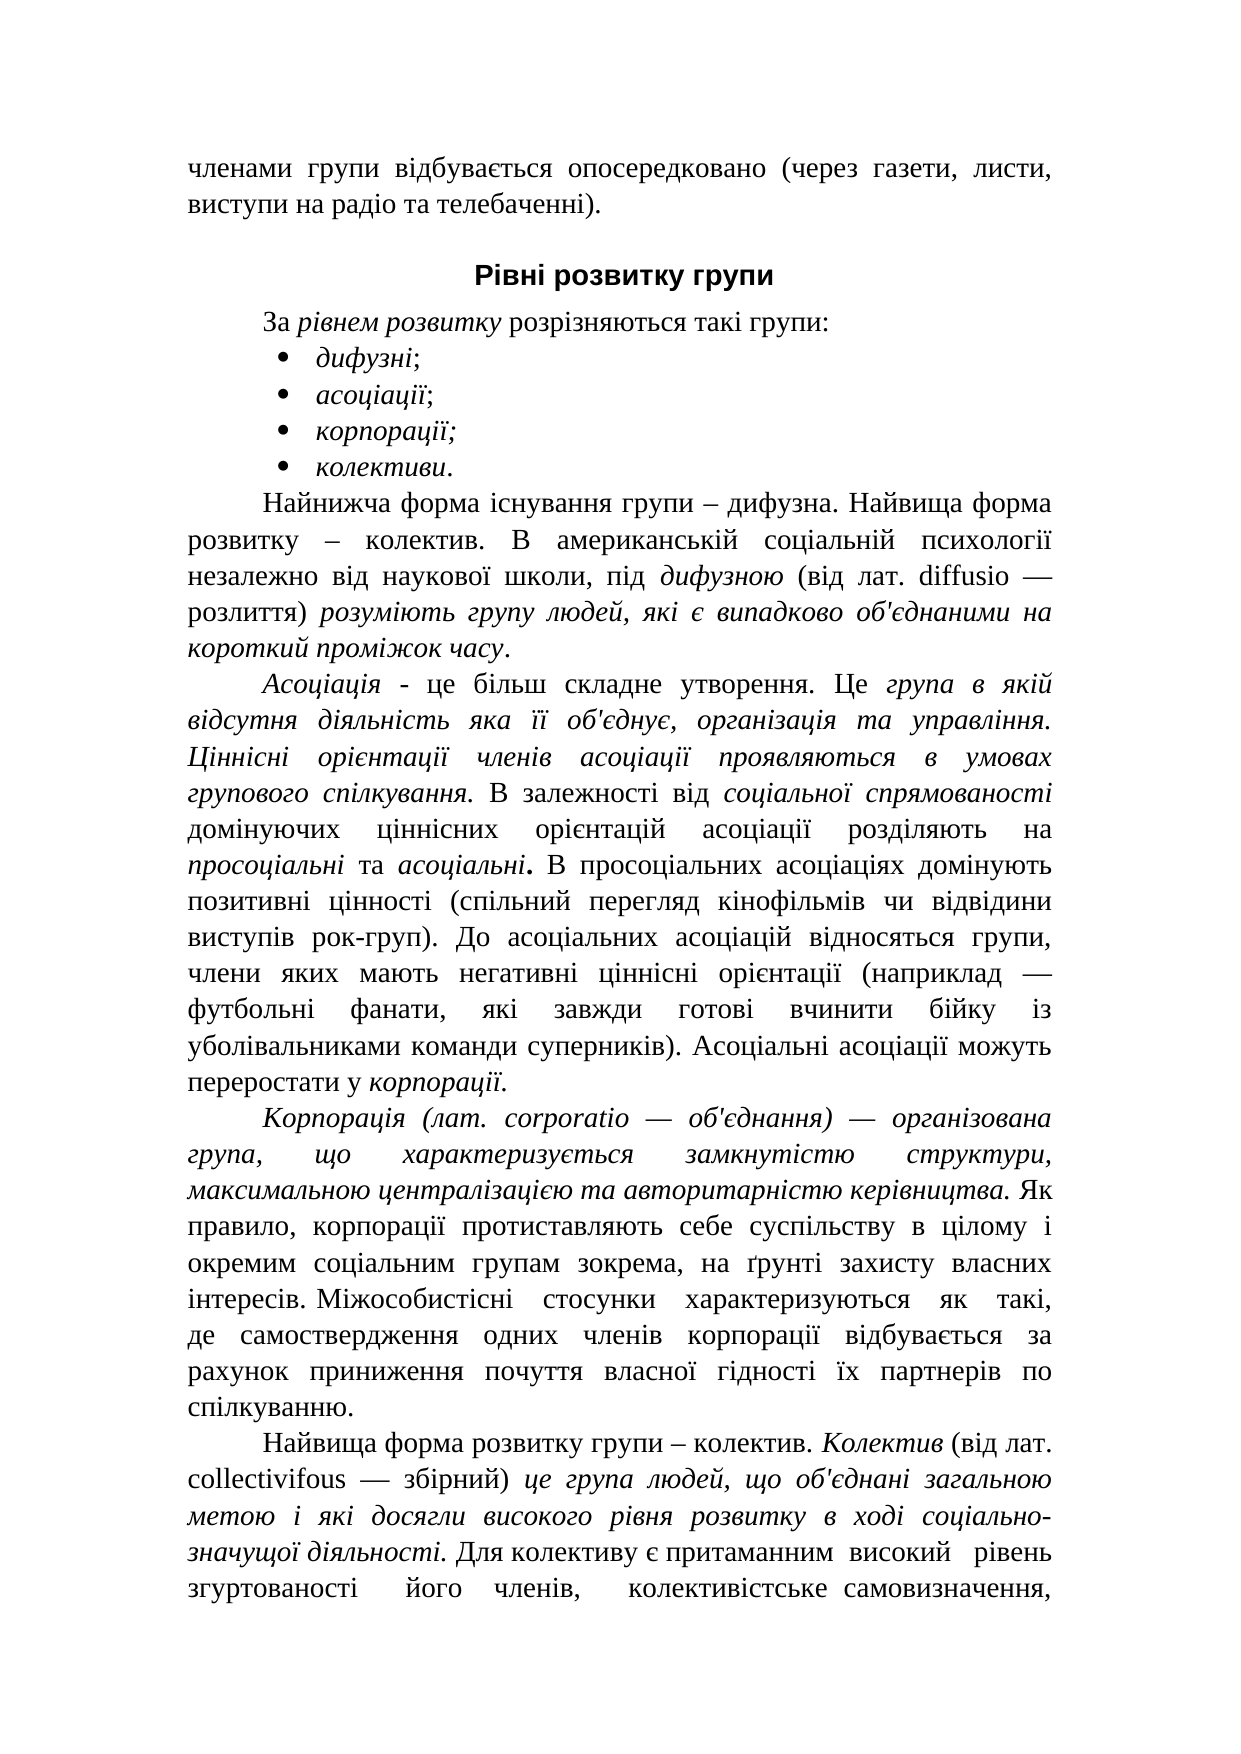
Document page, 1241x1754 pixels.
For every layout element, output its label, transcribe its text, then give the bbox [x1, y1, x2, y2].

subtitle Рівні розвитку групи [196, 258, 1053, 292]
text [187, 150, 1053, 220]
list корпорації; [278, 413, 1053, 447]
text Асоціація - це більш складне утворення. Це група в якій відсутня діяльність яка її об'єднує, організація та управління. Ціннісні орієнтації членів асоціації проявляються в умовах групового спілкування. В залежності від соціальної спрямованості домінуючих ціннісних орієнтацій асоціації розділяють на просоціальні та асоціальні. В просоціальних асоціаціях домінують позитивні цінності (спільний перегляд кінофільмів чи відвідини виступів рок-груп). До асоціальних асоціацій відносяться групи, члени яких мають негативні ціннісні орієнтації (наприклад — футбольні фанати, які завжди готові вчинити бійку із уболівальниками команди суперників). Асоціальні асоціації можуть переростати у корпорації. [187, 666, 1053, 1097]
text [187, 1425, 1053, 1603]
list асоціації; [278, 377, 1053, 411]
text Корпорація (лат. cоrроrаtіо — об'єднання) — організована група, що характеризується замкнутістю структури, максимальною централізацією та авторитарністю керівництва. Як правило, корпорації протиставляють себе суспільству в цілому і окремим соціальним групам зокрема, на ґрунті захисту власних інтересів. Міжособистісні стосунки характеризуються як такі, де самоствердження одних членів корпорації відбувається за рахунок приниження почуття власної гідності їх партнерів по спілкуванню. [187, 1100, 1053, 1423]
text Найнижча форма існування групи – дифузна. Найвища форма розвитку – колектив. В американській соціальній психології незалежно від наукової школи, під дифузною (від лат. diffusio — розлиття) розуміють групу людей, які є випадково об'єднаними на короткий проміжок часу. [187, 486, 1053, 664]
list колективи. [278, 449, 1053, 483]
text За рівнем розвитку розрізняються такі групи: [187, 304, 1053, 338]
list дифузні; [278, 341, 1053, 374]
